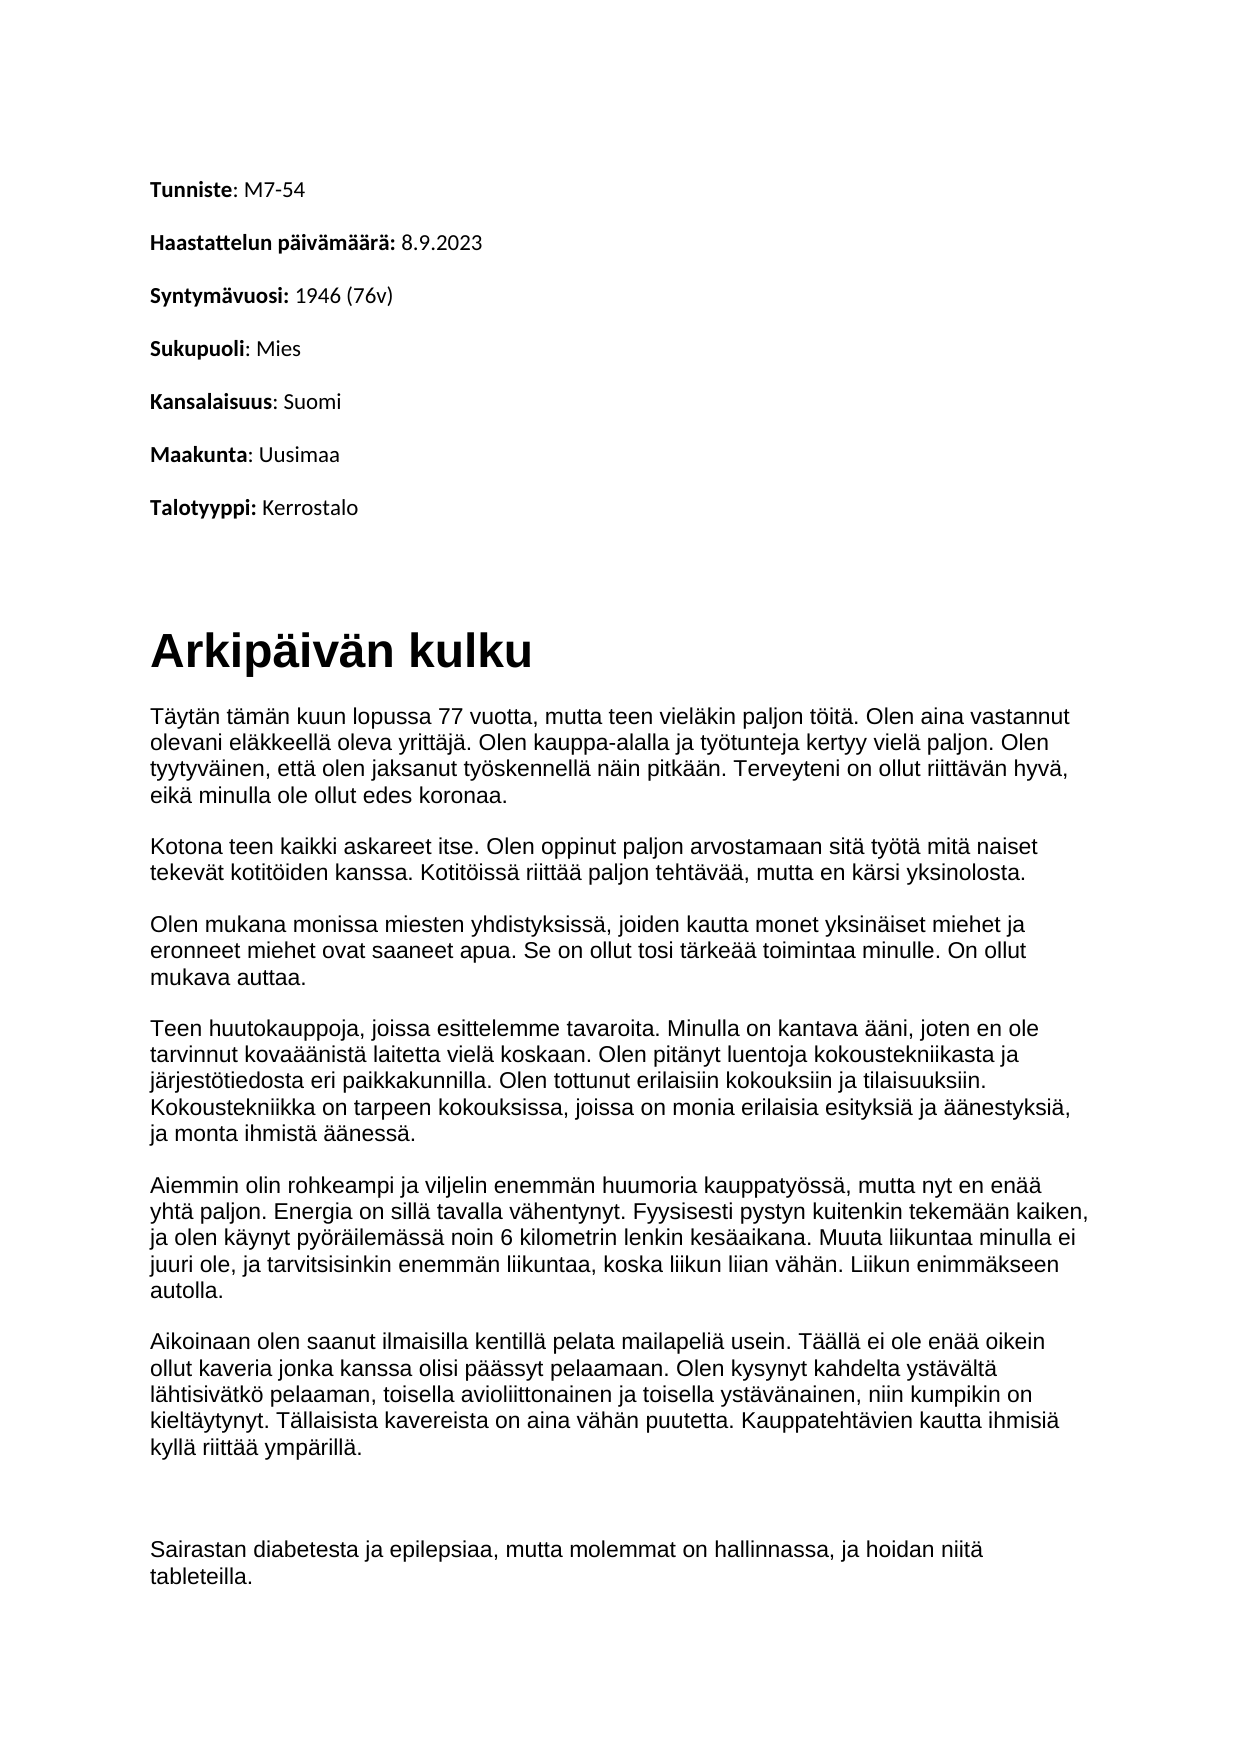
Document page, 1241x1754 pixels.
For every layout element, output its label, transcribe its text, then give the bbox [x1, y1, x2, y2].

text Teen huutokauppoja, joissa esittelemme tavaroita. Minulla on kantava ääni, joten en ole tarvinnut kovaäänistä laitetta vielä koskaan. Olen pitänyt luentoja kokoustekniikasta ja järjestötiedosta eri paikkakunnilla. Olen tottunut erilaisiin kokouksiin ja tilaisuuksiin. Kokoustekniikka on tarpeen kokouksissa, joissa on monia erilaisia esityksiä ja äänestyksiä, ja monta ihmistä äänessä. [150, 1015, 1090, 1147]
text Täytän tämän kuun lopussa 77 vuotta, mutta teen vieläkin paljon töitä. Olen aina vastannut olevani eläkkeellä oleva yrittäjä. Olen kauppa-alalla ja työtunteja kertyy vielä paljon. Olen tyytyväinen, että olen jaksanut työskennellä näin pitkään. Terveyteni on ollut riittävän hyvä, eikä minulla ole ollut edes koronaa. [150, 703, 1090, 808]
text Aikoinaan olen saanut ilmaisilla kentillä pelata mailapeliä usein. Täällä ei ole enää oikein ollut kaveria jonka kanssa olisi päässyt pelaamaan. Olen kysynyt kahdelta ystävältä lähtisivätkö pelaaman, toisella avioliittonainen ja toisella ystävänainen, niin kumpikin on kieltäytynyt. Tällaisista kavereista on aina vähän puutetta. Kauppatehtävien kautta ihmisiä kyllä riittää ympärillä. [150, 1328, 1090, 1460]
subtitle Arkipäivän kulku [150, 622, 1090, 678]
text Aiemmin olin rohkeampi ja viljelin enemmän huumoria kauppatyössä, mutta nyt en enää yhtä paljon. Energia on sillä tavalla vähentynyt. Fyysisesti pystyn kuitenkin tekemään kaiken, ja olen käynyt pyöräilemässä noin 6 kilometrin lenkin kesäaikana. Muuta liikuntaa minulla ei juuri ole, ja tarvitsisinkin enemmän liikuntaa, koska liikun liian vähän. Liikun enimmäkseen autolla. [150, 1172, 1090, 1303]
text Kotona teen kaikki askareet itse. Olen oppinut paljon arvostamaan sitä työtä mitä naiset tekevät kotitöiden kanssa. Kotitöissä riittää paljon tehtävää, mutta en kärsi yksinolosta. [150, 833, 1090, 886]
text Talotyyppi: Kerrostalo [150, 493, 1090, 521]
text Sairastan diabetesta ja epilepsiaa, mutta molemmat on hallinnassa, ja hoidan niitä tableteilla. [150, 1536, 1090, 1589]
text Olen mukana monissa miesten yhdistyksissä, joiden kautta monet yksinäiset miehet ja eronneet miehet ovat saaneet apua. Se on ollut tosi tärkeää toimintaa minulle. On ollut mukava auttaa. [150, 911, 1090, 990]
text Sukupuoli: Mies [150, 334, 1090, 362]
text Kansalaisuus: Suomi [150, 387, 1090, 415]
text Maakunta: Uusimaa [150, 440, 1090, 468]
text Tunniste: M7-54 [150, 175, 1090, 203]
text Haastattelun päivämäärä: 8.9.2023 [150, 228, 1090, 256]
text Syntymävuosi: 1946 (76v) [150, 281, 1090, 309]
